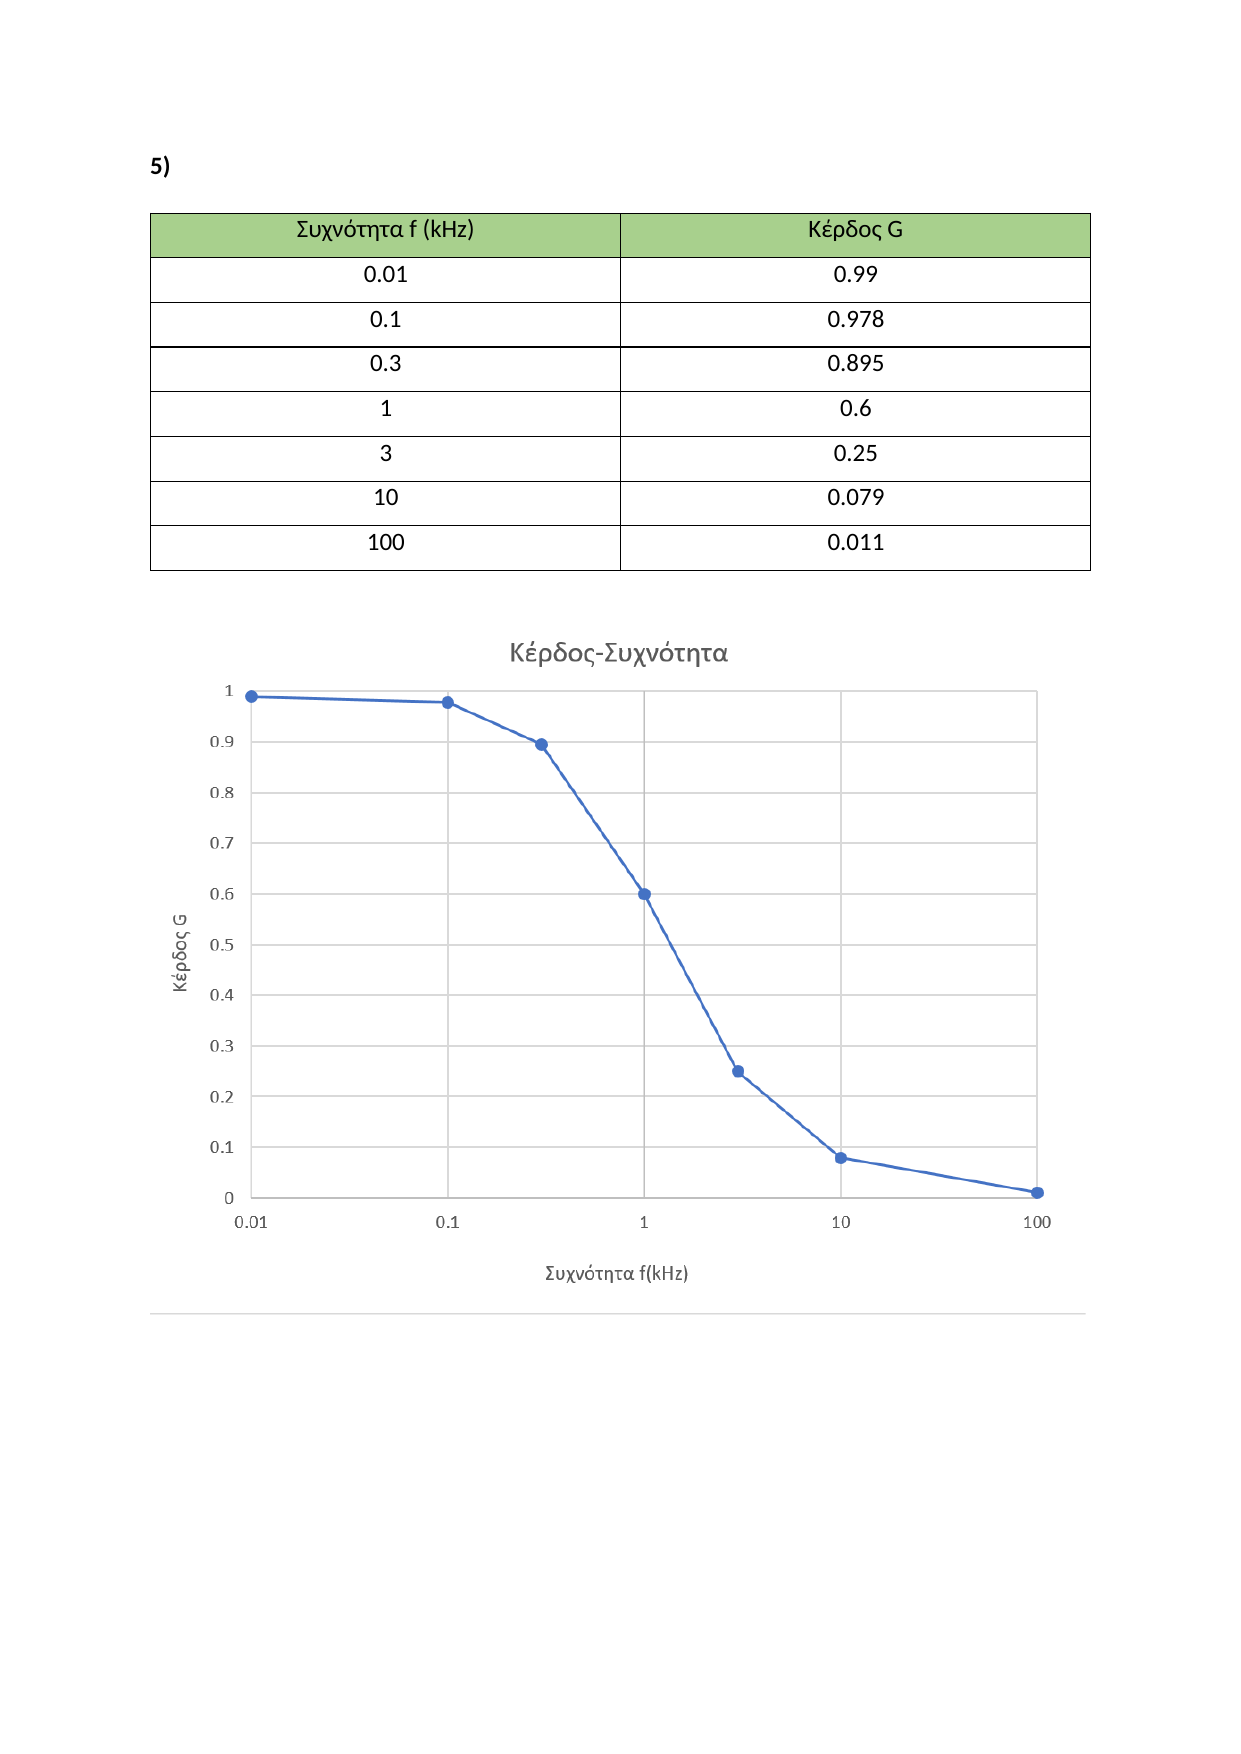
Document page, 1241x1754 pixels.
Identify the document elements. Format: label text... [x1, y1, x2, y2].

table_cell 0.99 [621, 258, 1090, 302]
table_cell 3 [151, 437, 620, 481]
picture [150, 620, 1086, 1315]
text 5) [150, 150, 1090, 181]
table_cell 10 [151, 482, 620, 525]
table_cell 1 [151, 392, 620, 436]
table_cell 0.895 [621, 348, 1090, 391]
table_cell 0.1 [151, 303, 620, 346]
table_cell 0.01 [151, 258, 620, 302]
table_cell 0.079 [621, 482, 1090, 525]
table_cell 0.6 [621, 392, 1090, 436]
table_cell 100 [151, 526, 620, 570]
table_header Συχνότητα f (kHz) [151, 214, 620, 257]
table_cell 0.011 [621, 526, 1090, 570]
table_cell 0.978 [621, 303, 1090, 346]
table_cell 0.3 [151, 348, 620, 391]
table_header Κέρδος G [621, 214, 1090, 257]
table_cell 0.25 [621, 437, 1090, 481]
